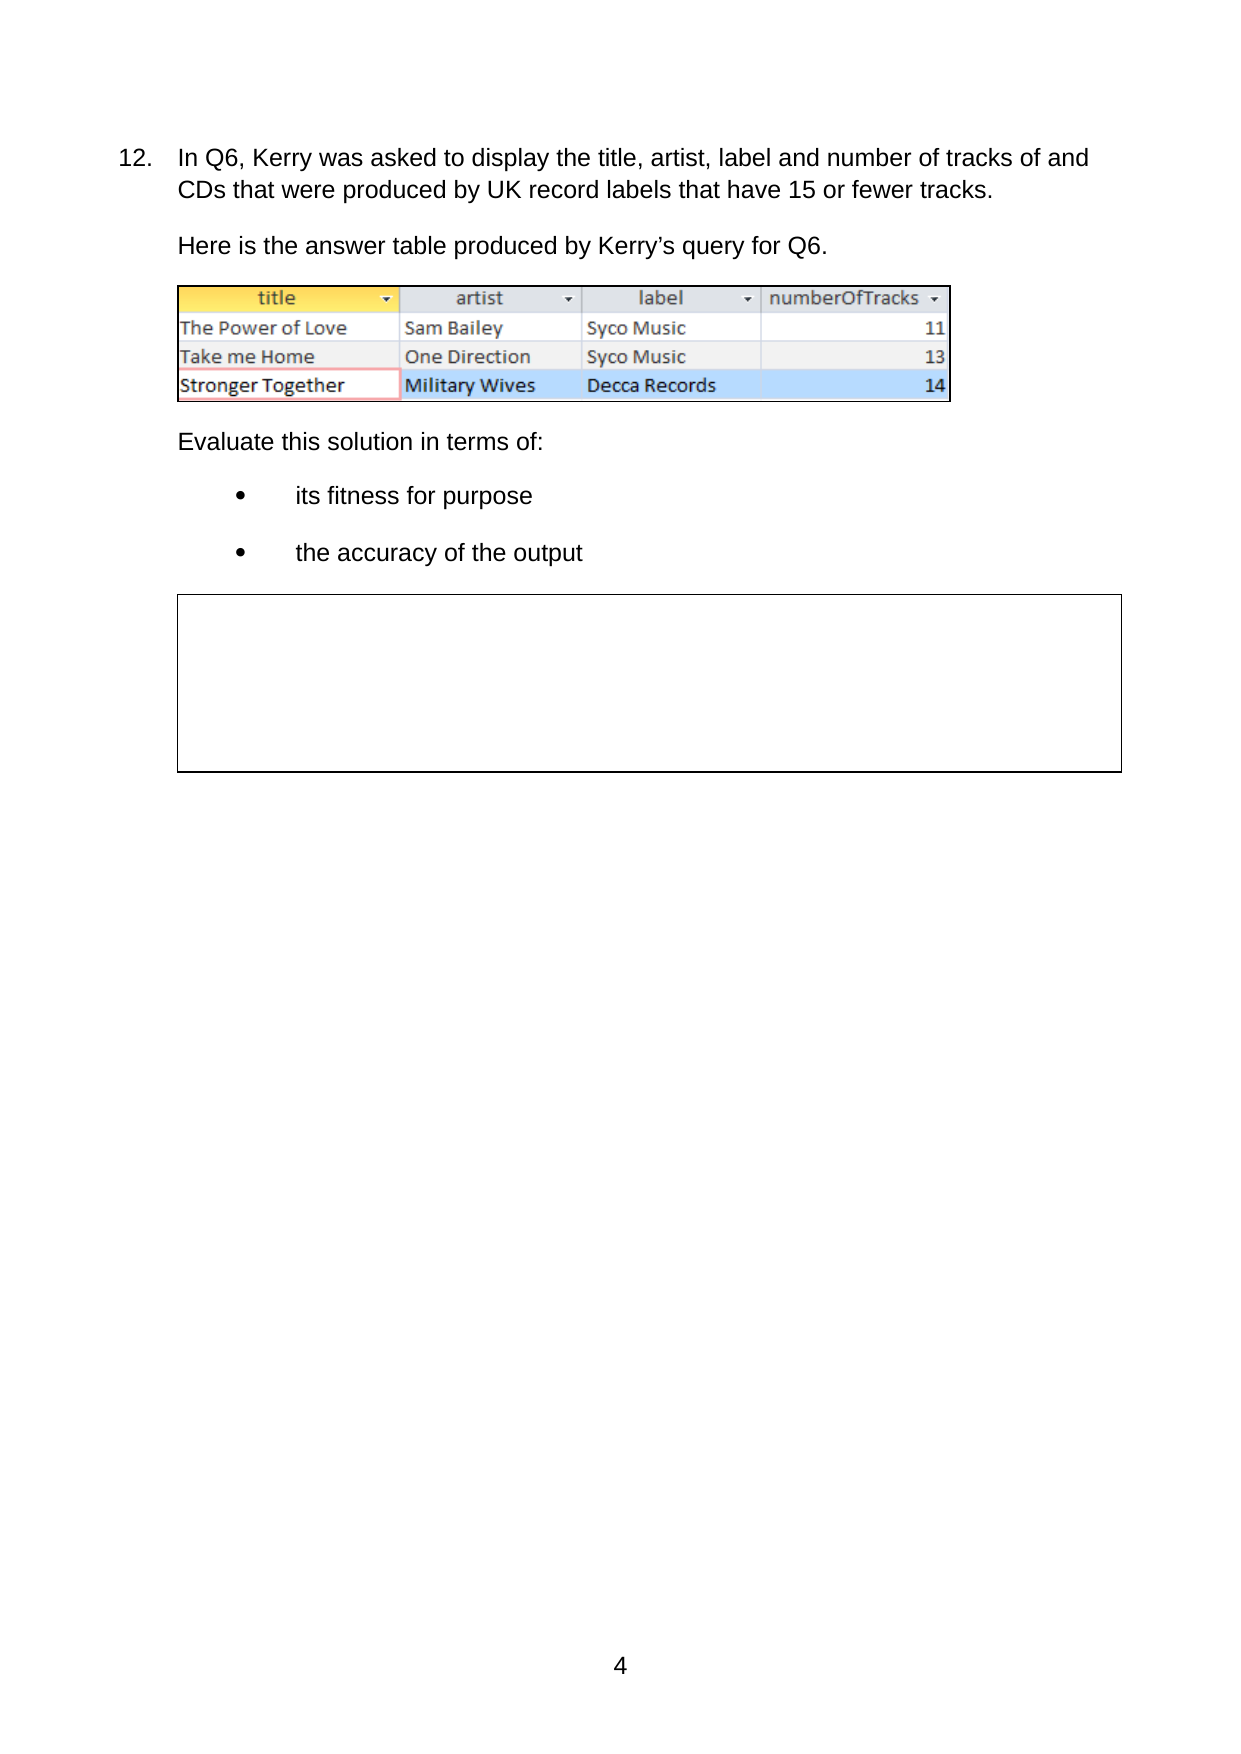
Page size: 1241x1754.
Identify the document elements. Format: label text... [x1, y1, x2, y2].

text Evaluate this solution in terms of: [177, 427, 1122, 456]
list its fitness for purpose [236, 481, 1122, 510]
list the accuracy of the output [236, 538, 1122, 566]
list In Q6, Kerry was asked to display the title, artist, label and number of tracks of and CDs that were produced by UK record labels that have 15 or fewer tracks. [118, 143, 1122, 203]
picture [179, 287, 949, 401]
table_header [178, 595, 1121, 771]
text Here is the answer table produced by Kerry’s query for Q6. [177, 231, 1122, 260]
